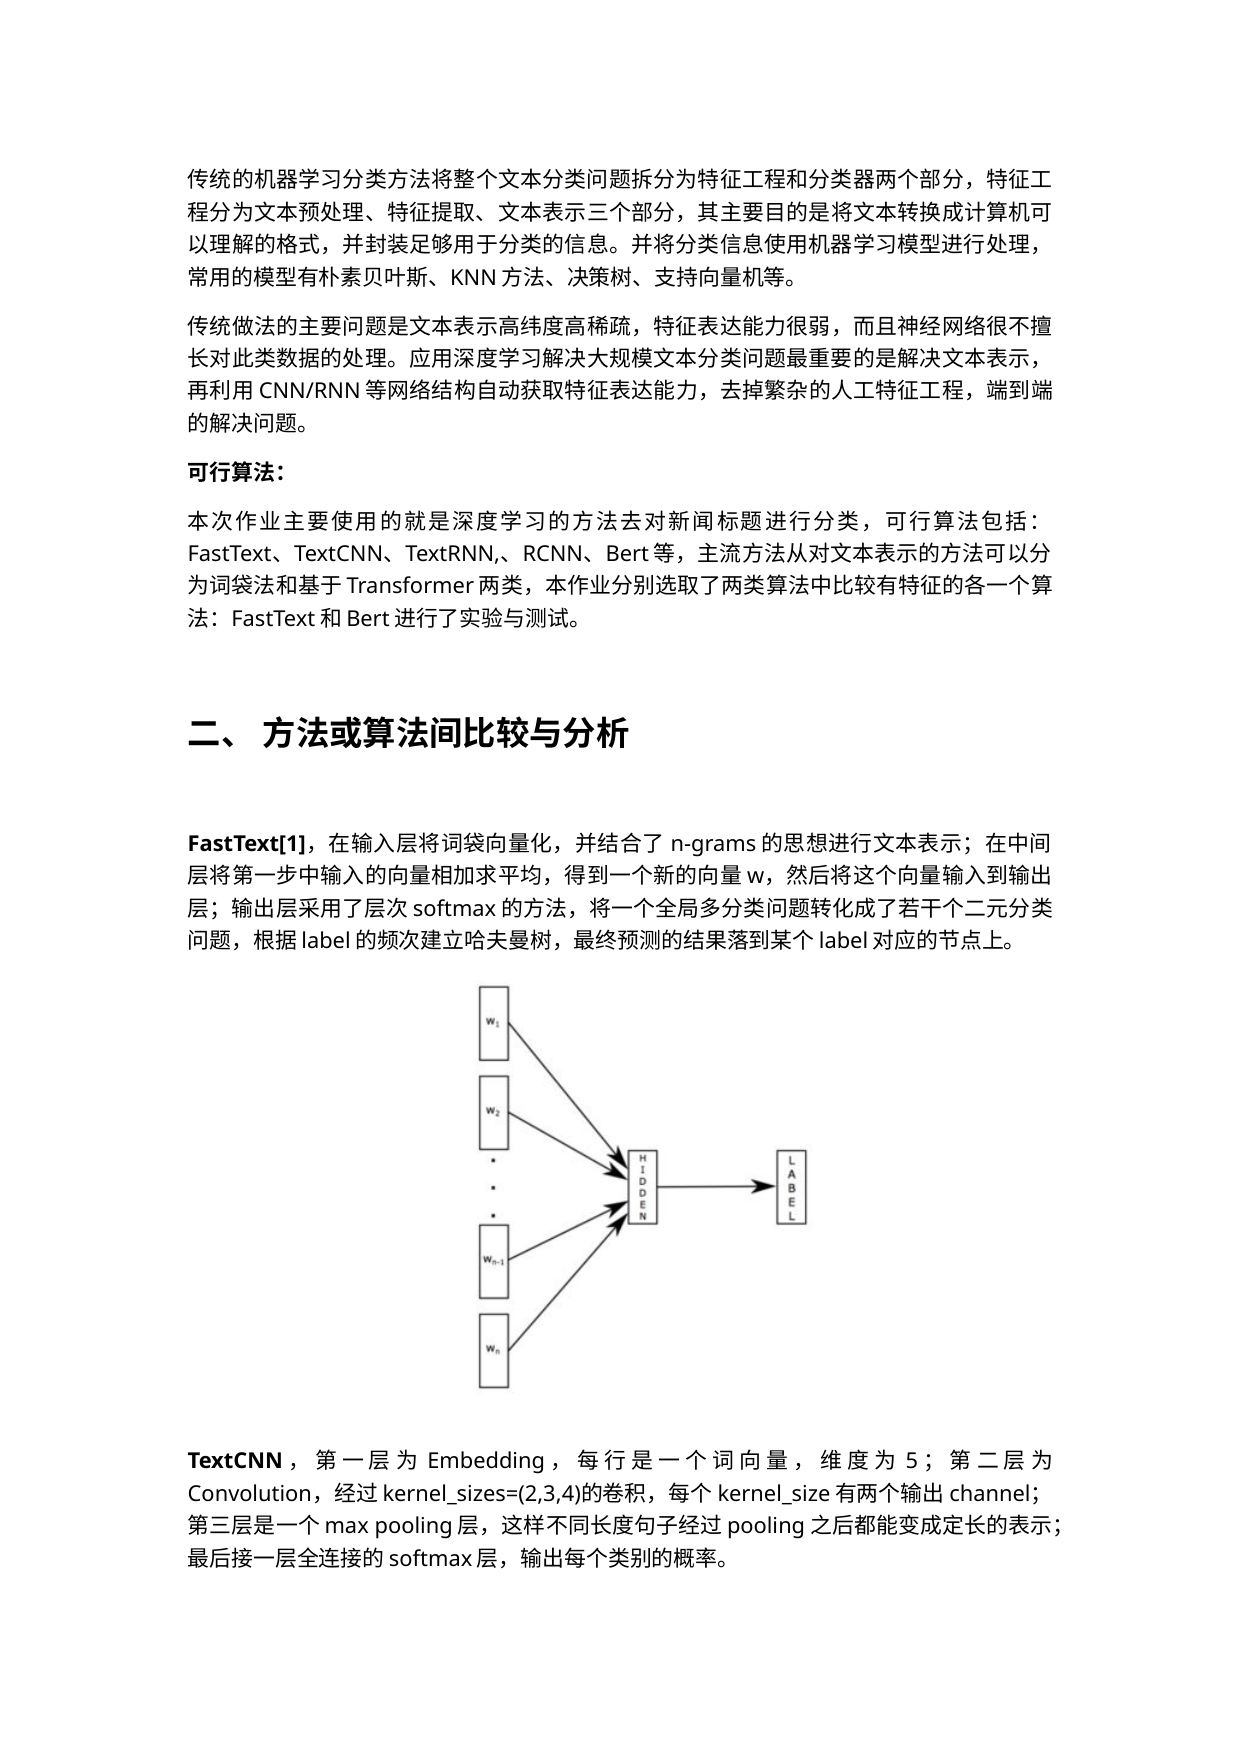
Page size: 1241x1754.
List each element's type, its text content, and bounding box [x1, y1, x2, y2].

text 可行算法： [187, 454, 1053, 487]
text 传统的机器学习分类方法将整个文本分类问题拆分为特征工程和分类器两个部分，特征工程分为文本预处理、特征提取、文本表示三个部分，其主要目的是将文本转换成计算机可以理解的格式，并封装足够用于分类的信息。并将分类信息使用机器学习模型进行处理，常用的模型有朴素贝叶斯、KNN方法、决策树、支持向量机等。 [187, 162, 1053, 292]
text TextCNN，第一层为Embedding，每行是一个词向量，维度为5；第二层为Convolution，经过kernel_sizes=(2,3,4)的卷积，每个kernel_size有两个输出channel；第三层是一个max pooling层，这样不同长度句子经过pooling之后都能变成定长的表示；最后接一层全连接的softmax层，输出每个类别的概率。 [187, 1443, 1053, 1573]
text 本次作业主要使用的就是深度学习的方法去对新闻标题进行分类，可行算法包括：FastText、TextCNN、TextRNN,、RCNN、Bert等，主流方法从对文本表示的方法可以分为词袋法和基于Transformer两类，本作业分别选取了两类算法中比较有特征的各一个算法：FastText和Bert进行了实验与测试。 [187, 503, 1053, 633]
text 传统做法的主要问题是文本表示高纬度高稀疏，特征表达能力很弱，而且神经网络很不擅长对此类数据的处理。应用深度学习解决大规模文本分类问题最重要的是解决文本表示，再利用CNN/RNN等网络结构自动获取特征表达能力，去掉繁杂的人工特征工程，端到端的解决问题。 [187, 308, 1053, 438]
picture [187, 971, 1053, 1410]
subtitle 方法或算法间比较与分析 [187, 698, 1053, 763]
text FastText[1]，在输入层将词袋向量化，并结合了n-grams的思想进行文本表示；在中间层将第一步中输入的向量相加求平均，得到一个新的向量w，然后将这个向量输入到输出层；输出层采用了层次softmax的方法，将一个全局多分类问题转化成了若干个二元分类问题，根据label的频次建立哈夫曼树，最终预测的结果落到某个label对应的节点上。 [187, 825, 1053, 955]
